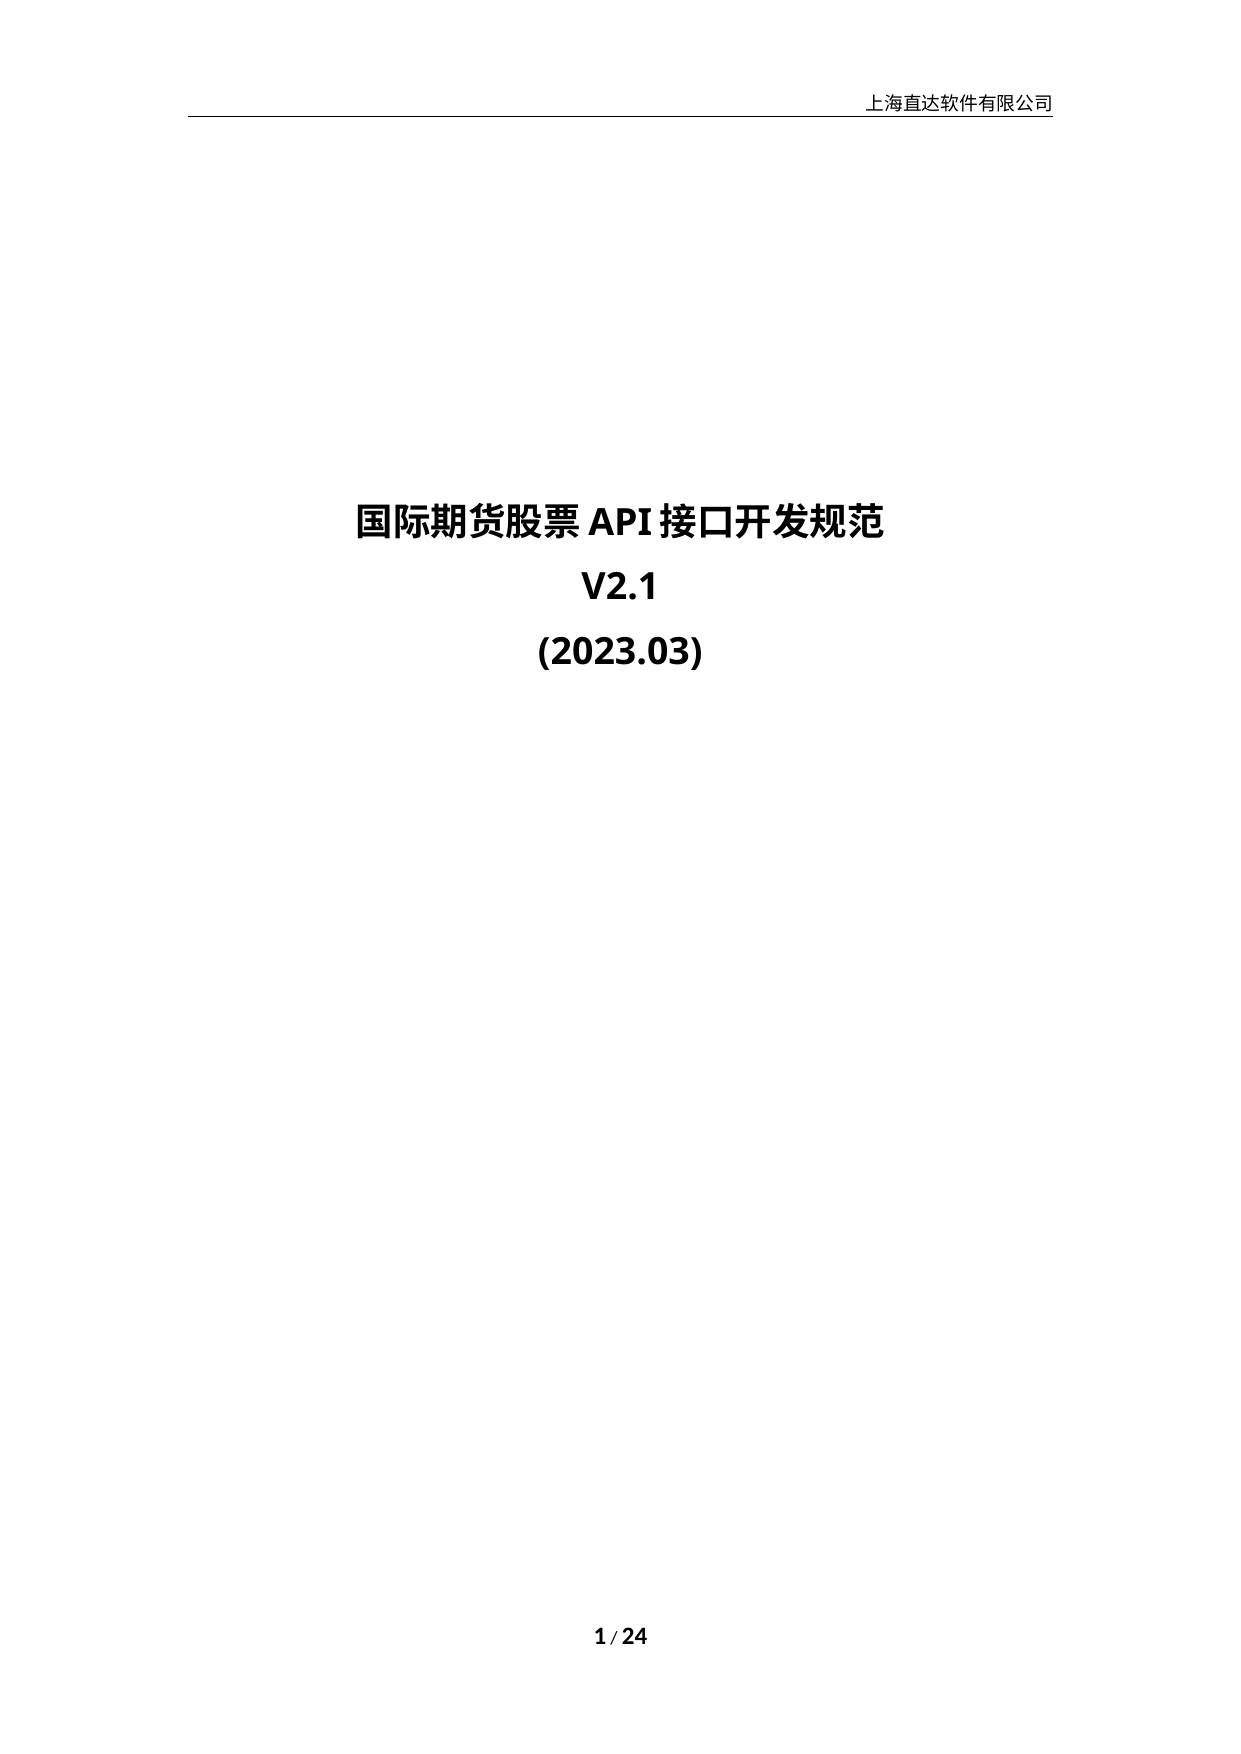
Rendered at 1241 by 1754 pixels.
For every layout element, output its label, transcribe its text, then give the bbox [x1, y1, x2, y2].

text (2023.03) [187, 617, 1053, 682]
text 国际期货股票API接口开发规范 [187, 487, 1053, 552]
text V2.1 [187, 552, 1053, 617]
